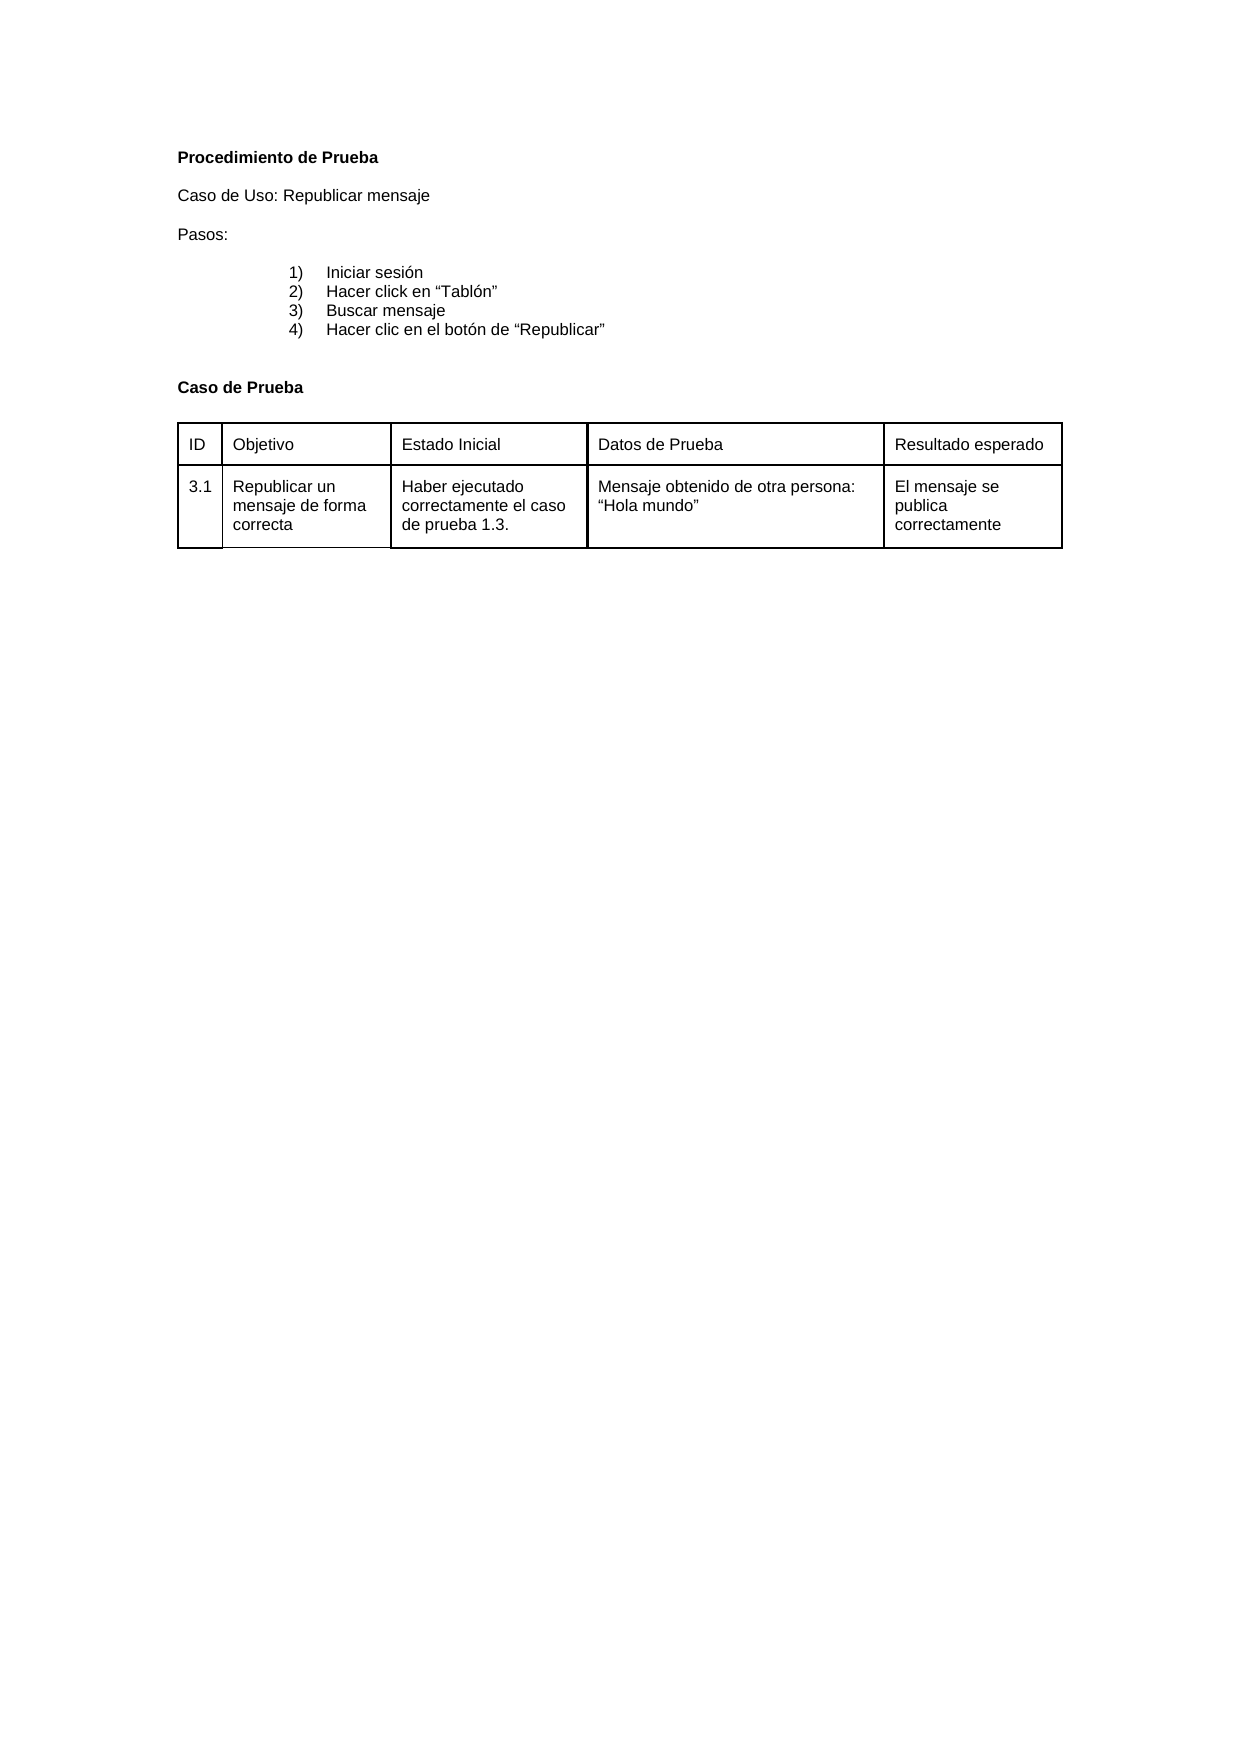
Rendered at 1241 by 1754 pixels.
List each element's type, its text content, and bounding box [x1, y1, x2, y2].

table_cell El mensaje se publica correctamente [885, 466, 1061, 547]
list Iniciar sesión [288, 263, 1063, 282]
table_cell Mensaje obtenido de otra persona: “Hola mundo” [589, 466, 883, 547]
text Procedimiento de Prueba [177, 148, 1063, 167]
text Caso de Prueba [177, 378, 1063, 397]
table_header ID [179, 424, 221, 464]
table_header Objetivo [223, 424, 390, 464]
text Caso de Uso: Republicar mensaje [177, 186, 1063, 205]
list Buscar mensaje [288, 301, 1063, 320]
list Hacer clic en el botón de “Republicar” [288, 320, 1063, 339]
table_cell Republicar un mensaje de forma correcta [223, 466, 390, 547]
list Hacer click en “Tablón” [288, 282, 1063, 301]
table_cell Haber ejecutado correctamente el caso de prueba 1.3. [392, 466, 586, 547]
table_header Resultado esperado [885, 424, 1061, 464]
text Pasos: [177, 224, 1063, 243]
table_header Datos de Prueba [589, 424, 883, 464]
table_cell 3.1 [179, 466, 222, 547]
table_header Estado Inicial [392, 424, 586, 464]
